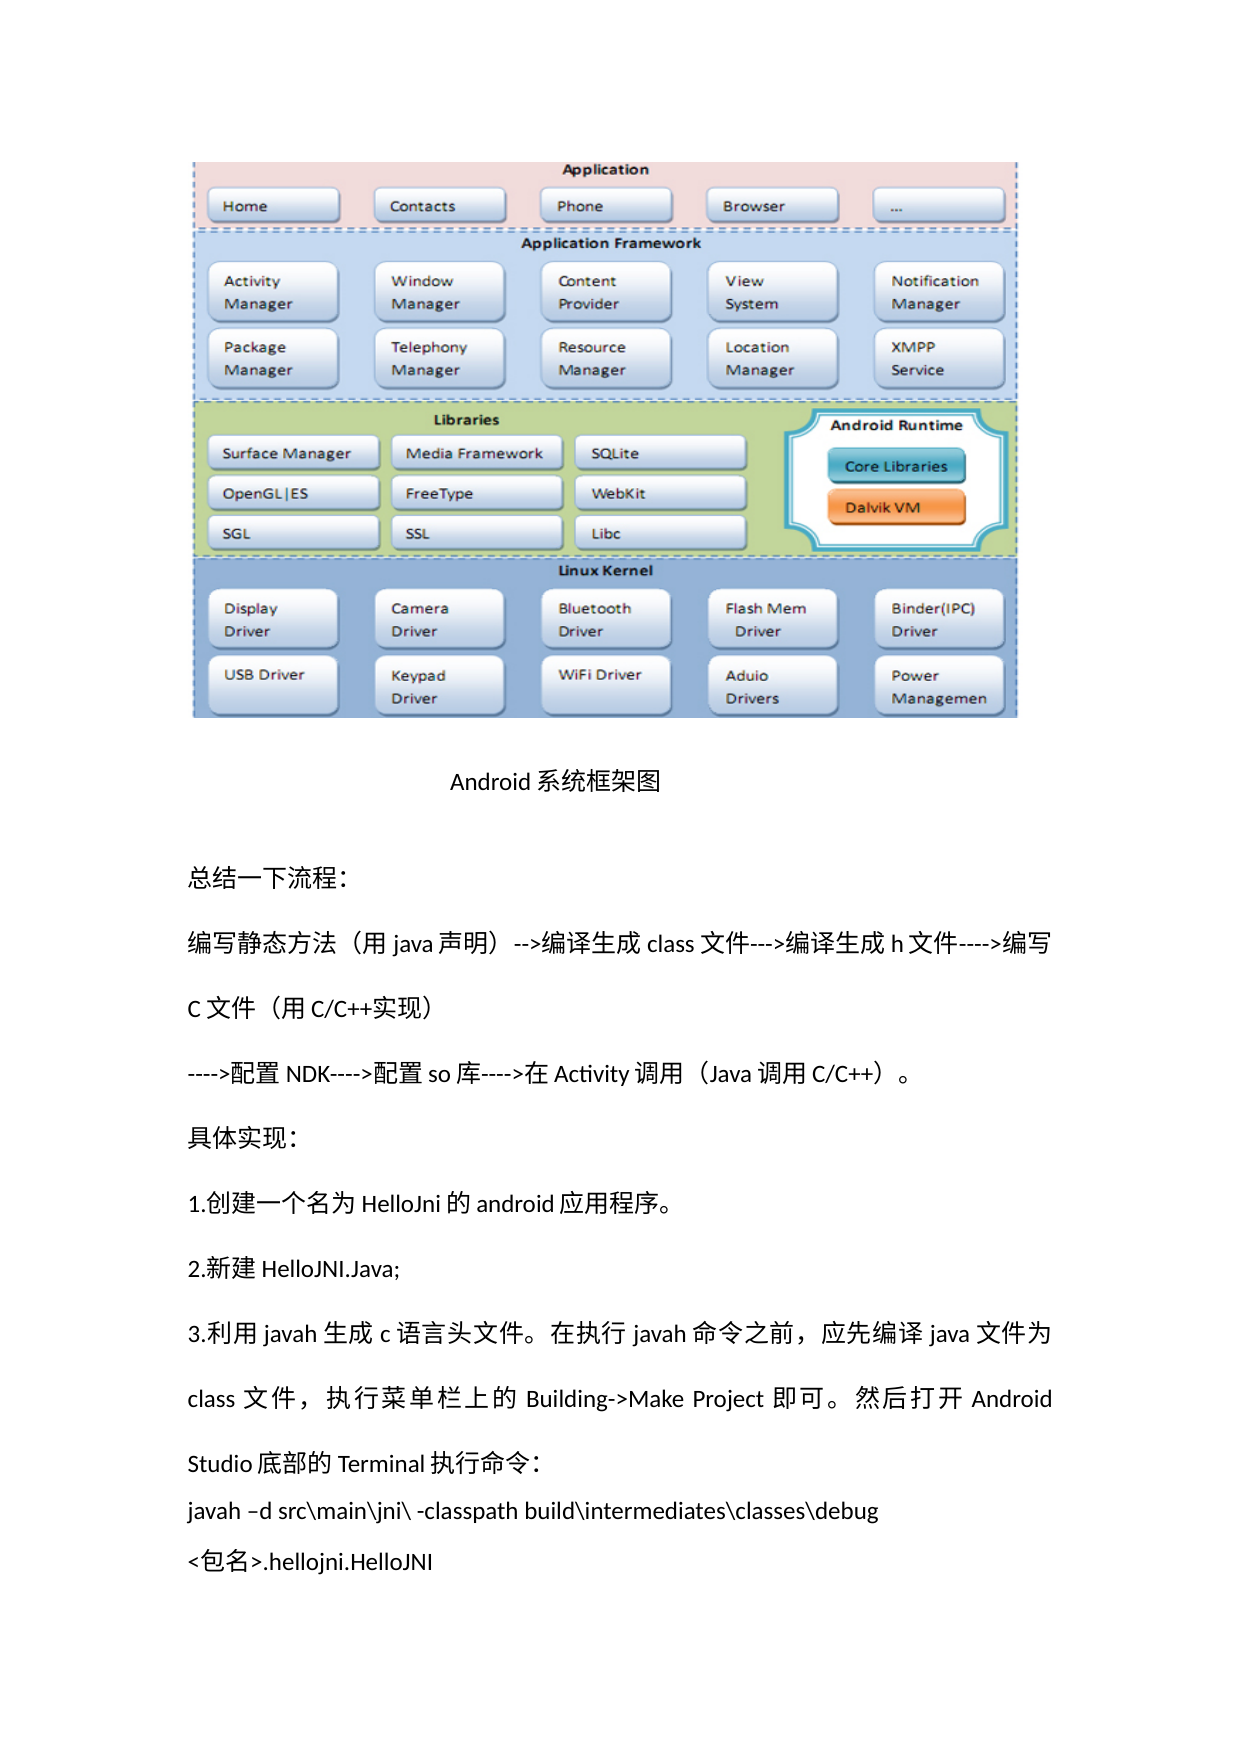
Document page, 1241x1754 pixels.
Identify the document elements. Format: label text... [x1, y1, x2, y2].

text 2.新建HelloJNI.Java; [187, 1234, 1053, 1299]
text 具体实现： [187, 1104, 1053, 1169]
text 1.创建一个名为HelloJni的android应用程序。 [187, 1169, 1053, 1234]
text <包名>.hellojni.HelloJNI [187, 1527, 1053, 1592]
picture [187, 162, 1023, 718]
text ---->配置NDK---->配置so库---->在Activity调用（Java调用C/C++）。 [187, 1039, 1053, 1104]
text Android系统框架图 [406, 747, 1053, 812]
text javah –d src\main\jni\ -classpath build\intermediates\classes\debug [187, 1494, 1053, 1527]
text 3.利用javah生成c语言头文件。在执行javah命令之前，应先编译java文件为class文件，执行菜单栏上的Building->Make Project即可。然后打开Android Studio底部的Terminal执行命令： [187, 1299, 1053, 1494]
text 总结一下流程： [187, 844, 1053, 909]
text 编写静态方法（用java声明）-->编译生成class文件--->编译生成h文件---->编写C文件（用C/C++实现） [187, 909, 1053, 1039]
